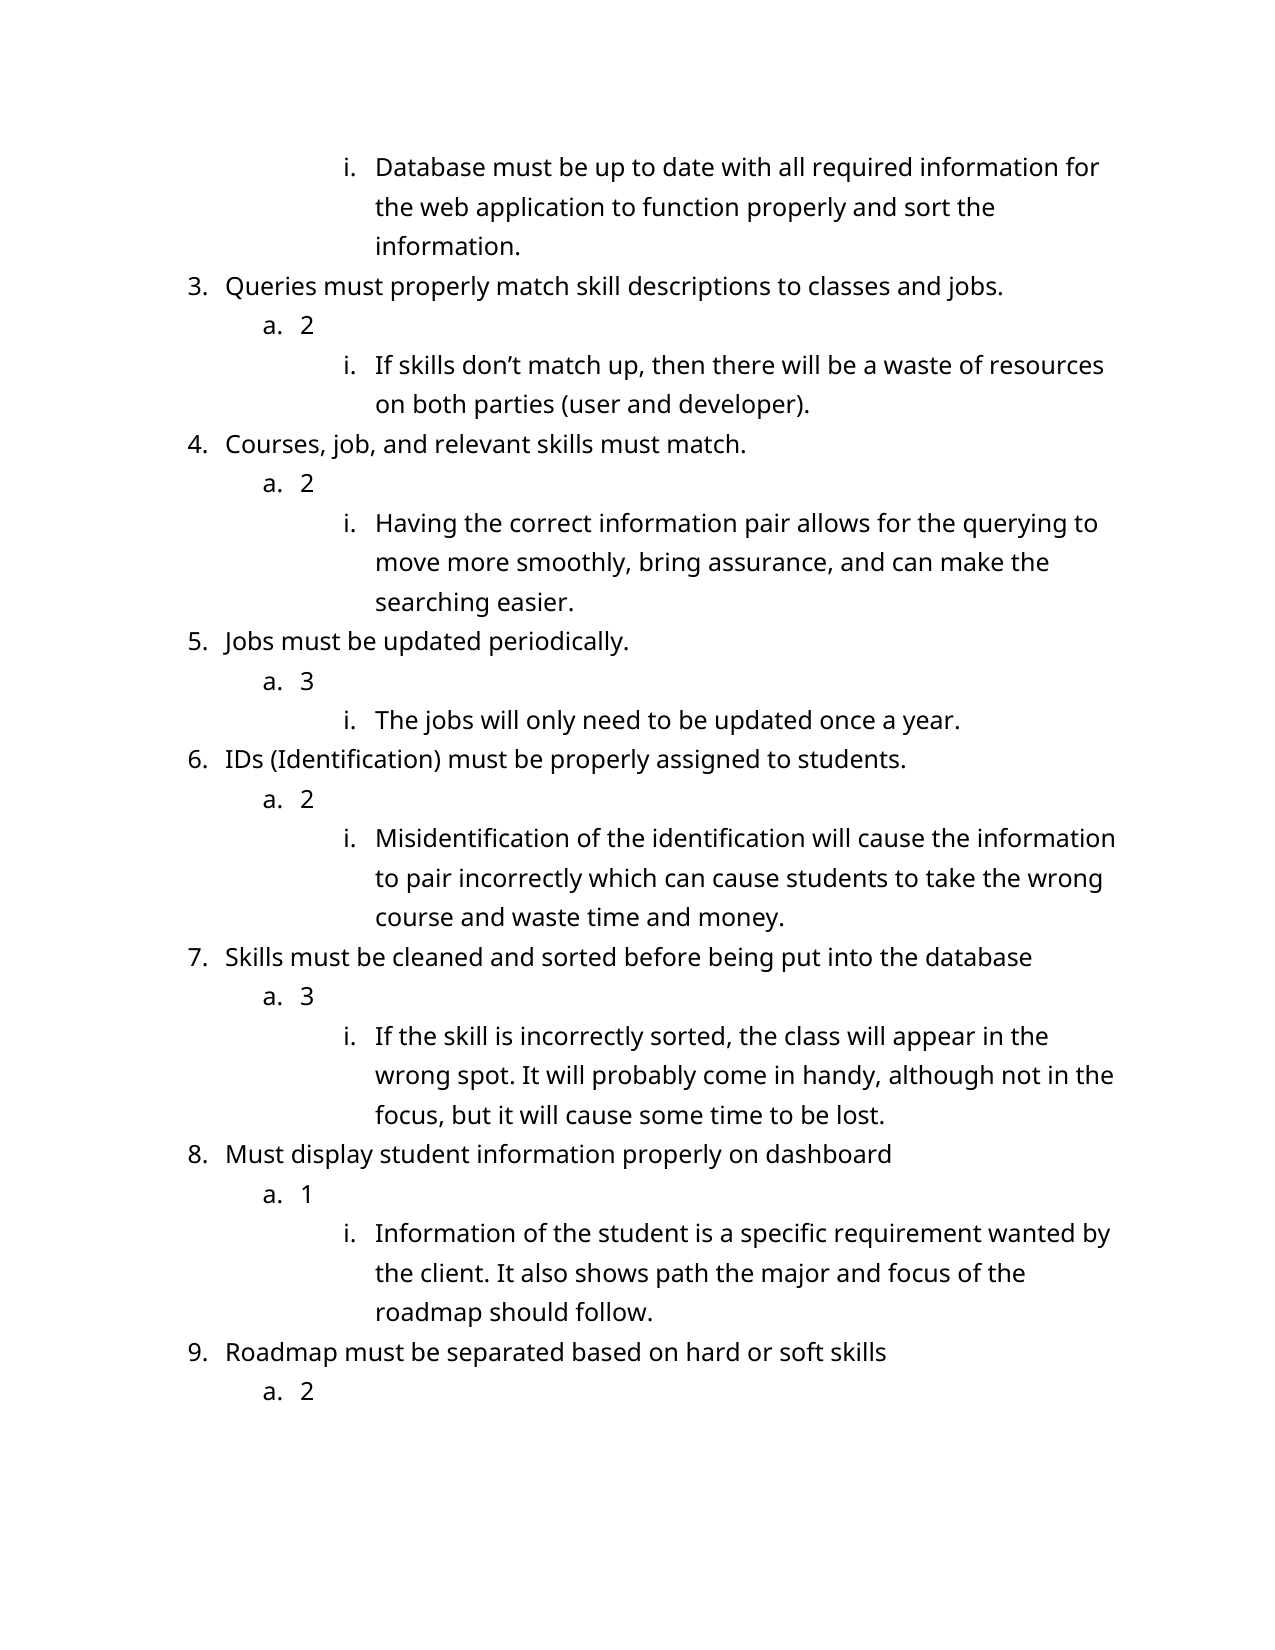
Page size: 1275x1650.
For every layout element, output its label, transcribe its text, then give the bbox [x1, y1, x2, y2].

list Jobs must be updated periodically. [187, 624, 1125, 658]
list Must display student information properly on dashboard [187, 1137, 1125, 1171]
list 2 [262, 308, 1125, 342]
list Misidentification of the identification will cause the information to pair incorrectly which can cause students to take the wrong course and waste time and money. [356, 821, 1125, 934]
list If skills don’t match up, then there will be a waste of resources on both parties (user and developer). [356, 347, 1125, 421]
list Information of the student is a specific requirement wanted by the client. It also shows path the major and focus of the roadmap should follow. [356, 1216, 1125, 1329]
list 2 [262, 782, 1125, 816]
list IDs (Identification) must be properly assigned to students. [187, 742, 1125, 776]
list 2 [262, 466, 1125, 500]
list If the skill is incorrectly sorted, the class will appear in the wrong spot. It will probably come in handy, although not in the focus, but it will cause some time to be lost. [356, 1018, 1125, 1132]
list Courses, job, and relevant skills must match. [187, 426, 1125, 460]
list 2 [262, 1374, 1125, 1408]
list 3 [262, 663, 1125, 697]
list Queries must properly match skill descriptions to classes and jobs. [187, 268, 1125, 302]
list 3 [262, 979, 1125, 1013]
list 1 [262, 1176, 1125, 1211]
list Having the correct information pair allows for the querying to move more smoothly, bring assurance, and can make the searching easier. [356, 505, 1125, 618]
list Roadmap must be separated based on hard or soft skills [187, 1334, 1125, 1368]
list Skills must be cleaned and sorted before being put into the database [187, 939, 1125, 974]
list The jobs will only need to be updated once a year. [356, 703, 1125, 737]
list Database must be up to date with all required information for the web application to function properly and sort the information. [356, 150, 1125, 263]
